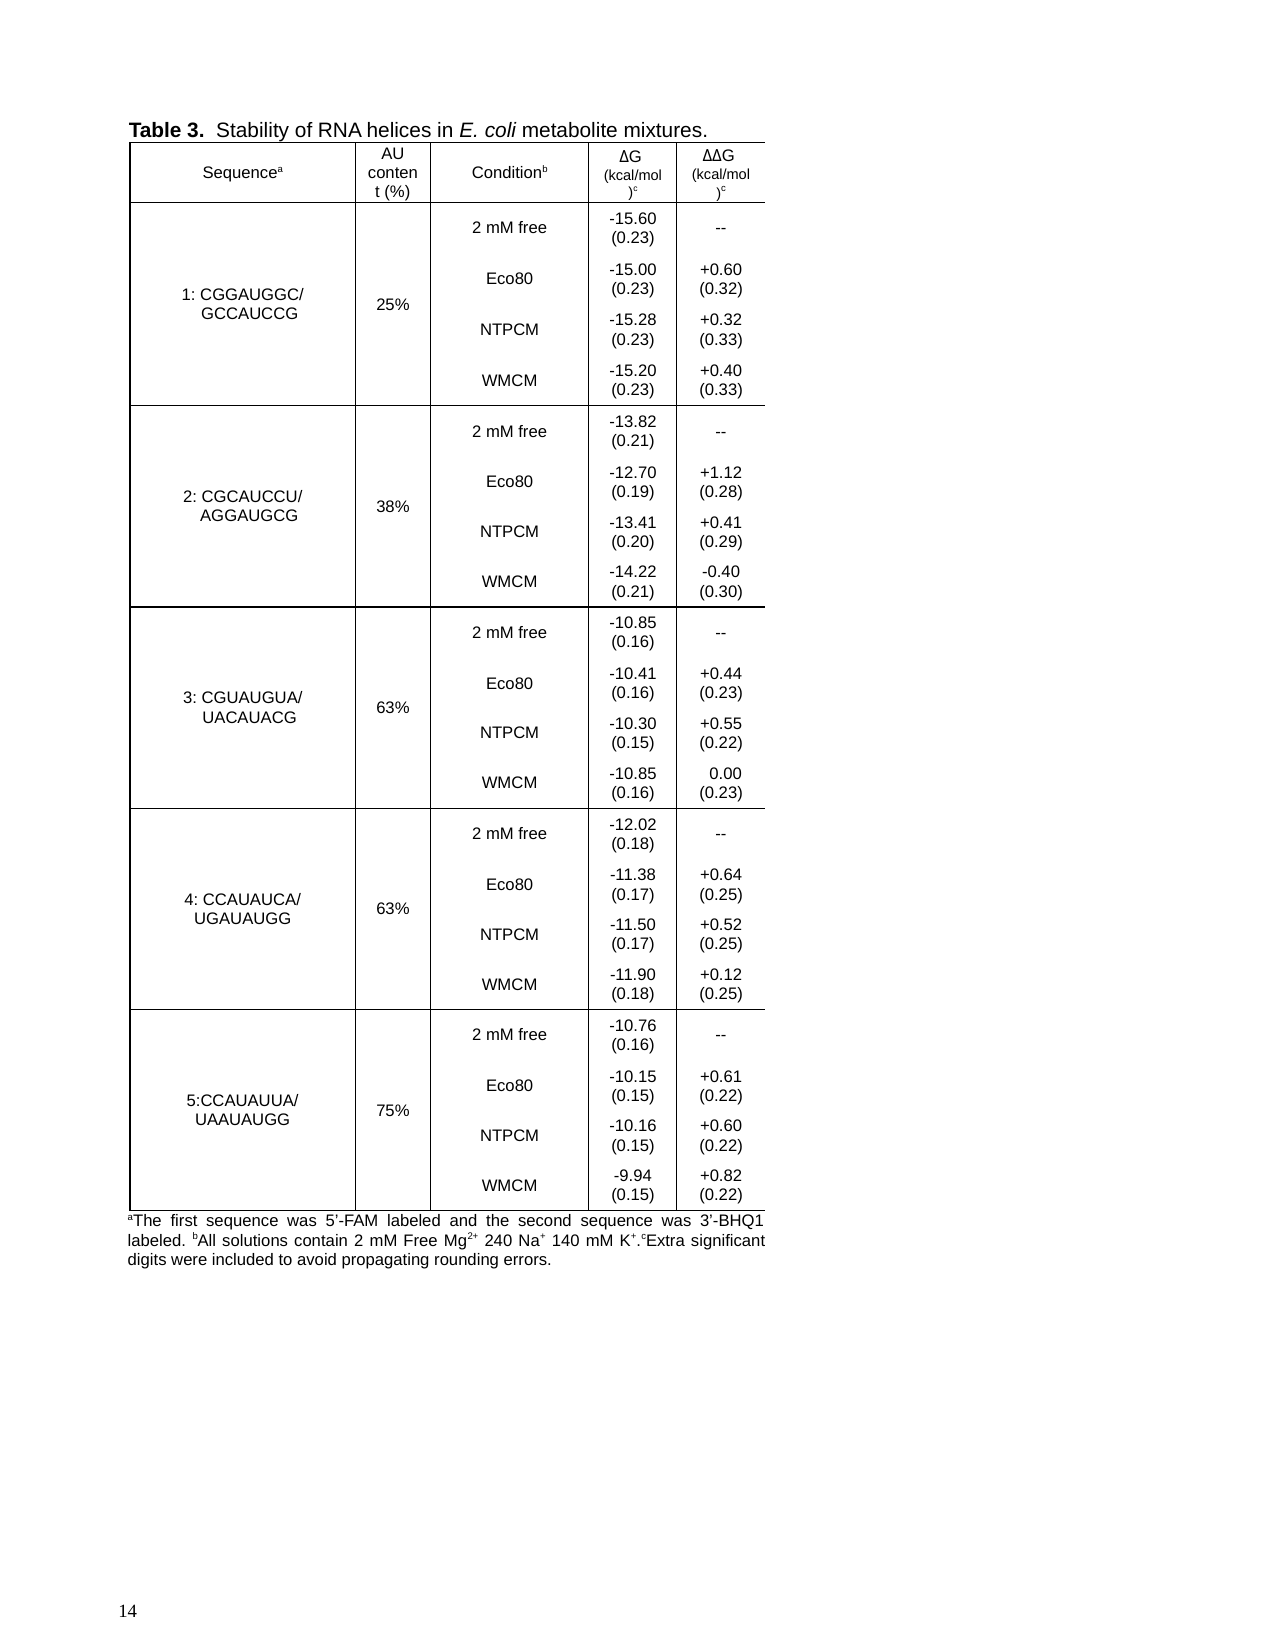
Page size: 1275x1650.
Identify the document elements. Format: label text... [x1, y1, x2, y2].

table_cell +0.60 (0.22) [677, 1111, 765, 1160]
table_cell WMCM [431, 959, 588, 1009]
table_cell 63% [356, 809, 430, 1009]
table_cell -10.16 (0.15) [589, 1111, 676, 1160]
table_cell 63% [356, 608, 430, 808]
table_header AU content (%) [356, 143, 430, 202]
table_cell -10.30 (0.15) [589, 708, 676, 758]
table_cell +0.60 (0.32) [677, 253, 765, 303]
table_cell -10.15 (0.15) [589, 1060, 676, 1111]
table_cell -12.70 (0.19) [589, 456, 676, 507]
table_cell -- [677, 608, 765, 657]
table_cell NTPCM [431, 708, 588, 758]
title Table 3. Stability of RNA helices in E. coli metabolite mixtures. [118, 118, 1157, 142]
table_cell -15.28 (0.23) [589, 304, 676, 354]
table_cell +0.82 (0.22) [677, 1160, 765, 1210]
table_cell 2 mM free [431, 406, 588, 456]
table_cell NTPCM [431, 507, 588, 557]
table_cell +0.64 (0.25) [677, 859, 765, 909]
table_cell NTPCM [431, 909, 588, 959]
table_cell 5:CCAUAUUA/ UAAUAUGG [131, 1010, 355, 1210]
table_header Sequencea [131, 143, 355, 202]
table_cell -- [677, 406, 765, 456]
table_cell +0.41 (0.29) [677, 507, 765, 557]
table_cell -15.20 (0.23) [589, 354, 676, 405]
table_cell +0.40 (0.33) [677, 354, 765, 405]
table_cell 2 mM free [431, 203, 588, 253]
table_cell 38% [356, 406, 430, 606]
table_cell -11.50 (0.17) [589, 909, 676, 959]
table_cell WMCM [431, 758, 588, 808]
table_cell +0.32 (0.33) [677, 304, 765, 354]
table_header Conditionb [431, 143, 588, 202]
table_cell -15.60 (0.23) [589, 203, 676, 253]
table_cell -13.41 (0.20) [589, 507, 676, 557]
table_cell Eco80 [431, 1060, 588, 1111]
table_cell +0.44 (0.23) [677, 657, 765, 708]
table_cell +1.12 (0.28) [677, 456, 765, 507]
table_cell 2: CGCAUCCU/ AGGAUGCG [131, 406, 355, 606]
table_cell WMCM [431, 354, 588, 405]
table_cell 0.00 (0.23) [677, 758, 765, 808]
table_cell Eco80 [431, 253, 588, 303]
table_cell 2 mM free [431, 608, 588, 657]
table_cell -10.85 (0.16) [589, 608, 676, 657]
table_cell -14.22 (0.21) [589, 557, 676, 606]
title aThe first sequence was 5’-FAM labeled and the second sequence was 3’-BHQ1 labeled. bAll solutions contain 2 mM Free Mg2+ 240 Na+ 140 mM K+.cExtra significant digits were included to avoid propagating rounding errors. [127, 1211, 765, 1269]
table_cell 25% [356, 203, 430, 405]
table_cell -- [677, 809, 765, 858]
table_cell -10.41 (0.16) [589, 657, 676, 708]
table_cell WMCM [431, 557, 588, 606]
table_cell -10.85 (0.16) [589, 758, 676, 808]
table_cell 1: CGGAUGGC/ GCCAUCCG [131, 203, 355, 405]
table_header ΔG (kcal/mol)c [589, 143, 676, 202]
table_cell -13.82 (0.21) [589, 406, 676, 456]
table_cell 4: CCAUAUCA/ UGAUAUGG [131, 809, 355, 1009]
table_cell -15.00 (0.23) [589, 253, 676, 303]
table_cell +0.52 (0.25) [677, 909, 765, 959]
table_cell -9.94 (0.15) [589, 1160, 676, 1210]
table_cell -0.40 (0.30) [677, 557, 765, 606]
table_cell +0.61 (0.22) [677, 1060, 765, 1111]
table_cell Eco80 [431, 657, 588, 708]
table_cell 2 mM free [431, 1010, 588, 1060]
table_cell NTPCM [431, 304, 588, 354]
table_cell 3: CGUAUGUA/ UACAUACG [131, 608, 355, 808]
table_cell Eco80 [431, 456, 588, 507]
table_cell -11.90 (0.18) [589, 959, 676, 1009]
table_cell -11.38 (0.17) [589, 859, 676, 909]
table_cell +0.12 (0.25) [677, 959, 765, 1009]
table_cell -10.76 (0.16) [589, 1010, 676, 1060]
table_cell WMCM [431, 1160, 588, 1210]
table_cell Eco80 [431, 859, 588, 909]
table_cell -- [677, 1010, 765, 1060]
table_header ΔΔG (kcal/mol)c [677, 143, 765, 202]
table_cell 75% [356, 1010, 430, 1210]
table_cell -- [677, 203, 765, 253]
table_cell NTPCM [431, 1111, 588, 1160]
table_cell 2 mM free [431, 809, 588, 858]
table_cell -12.02 (0.18) [589, 809, 676, 858]
table_cell +0.55 (0.22) [677, 708, 765, 758]
